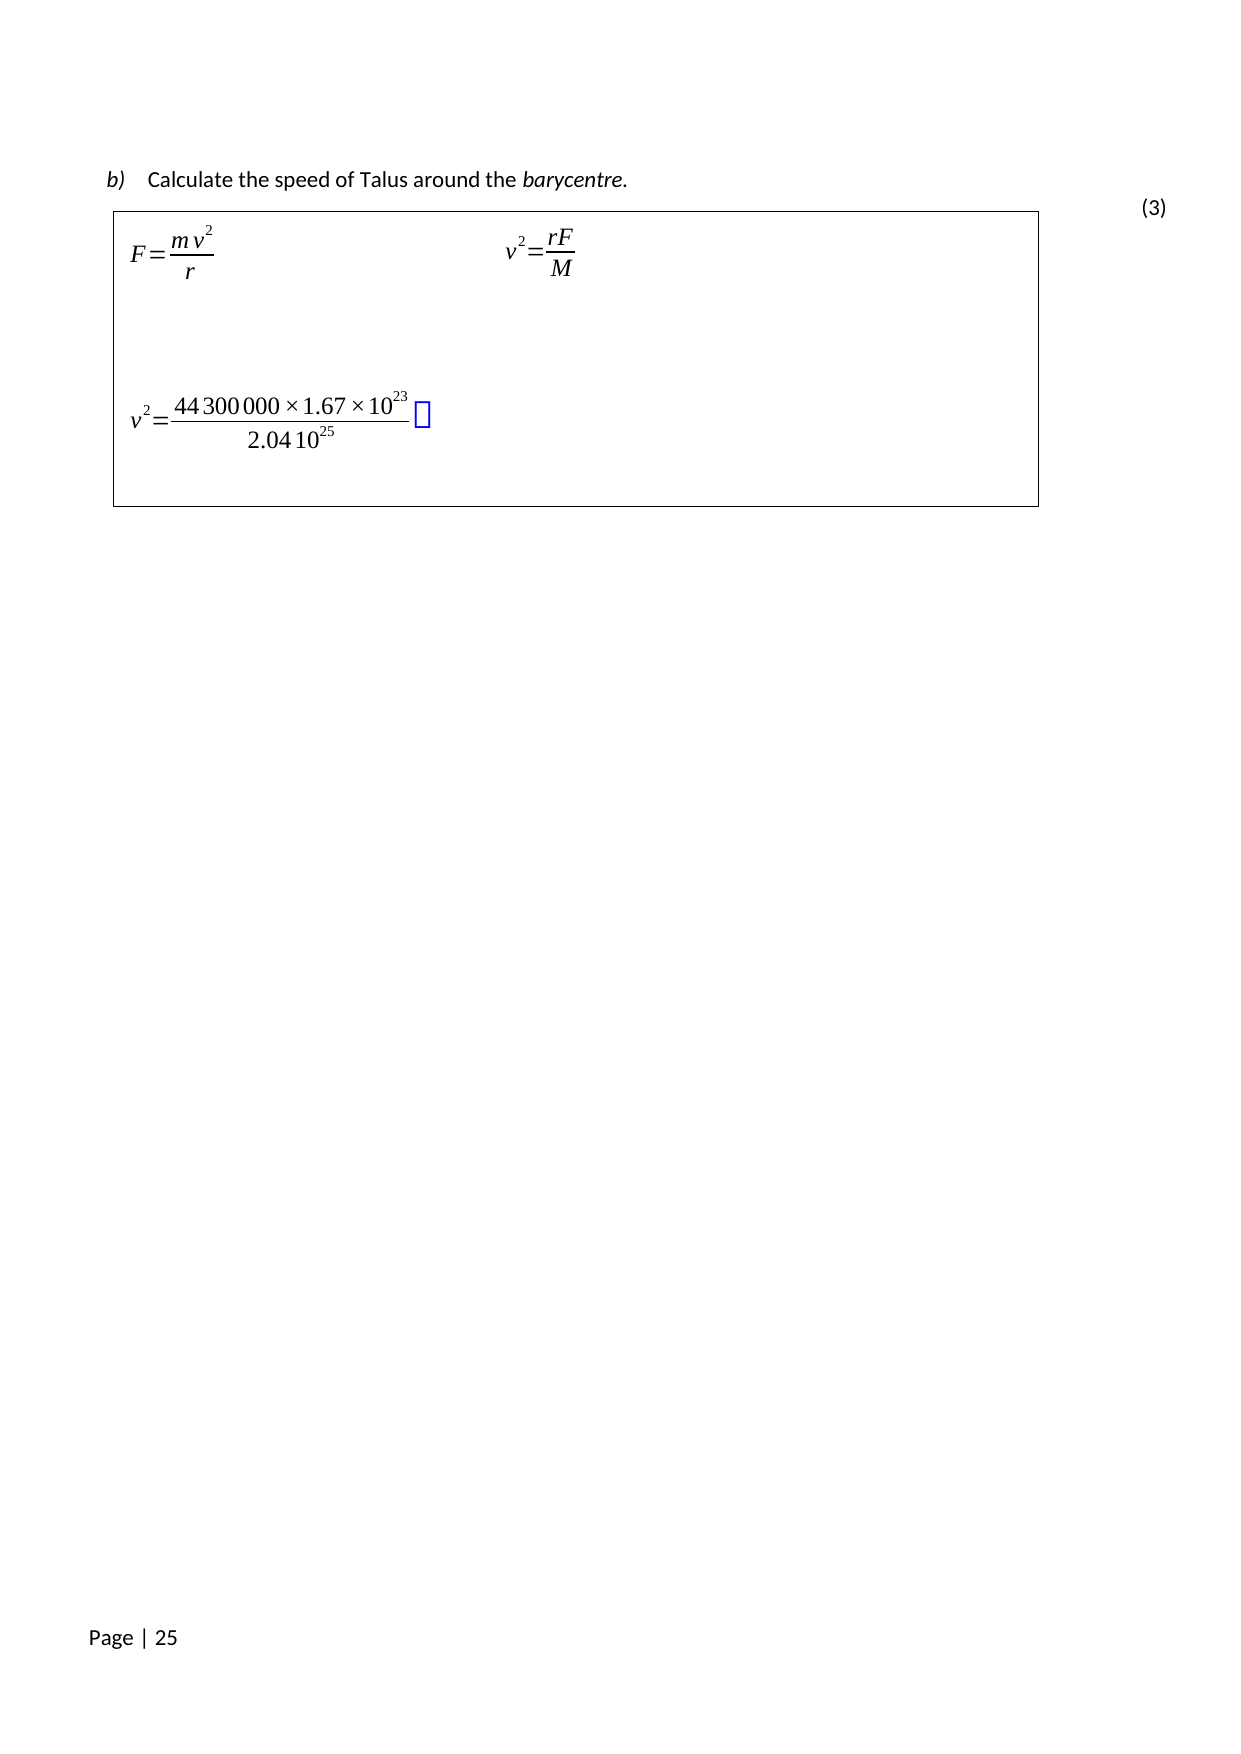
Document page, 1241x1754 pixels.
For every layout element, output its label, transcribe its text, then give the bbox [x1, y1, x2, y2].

text (3) [89, 193, 1167, 221]
list Calculate the speed of Talus around the barycentre. [106, 165, 1167, 193]
